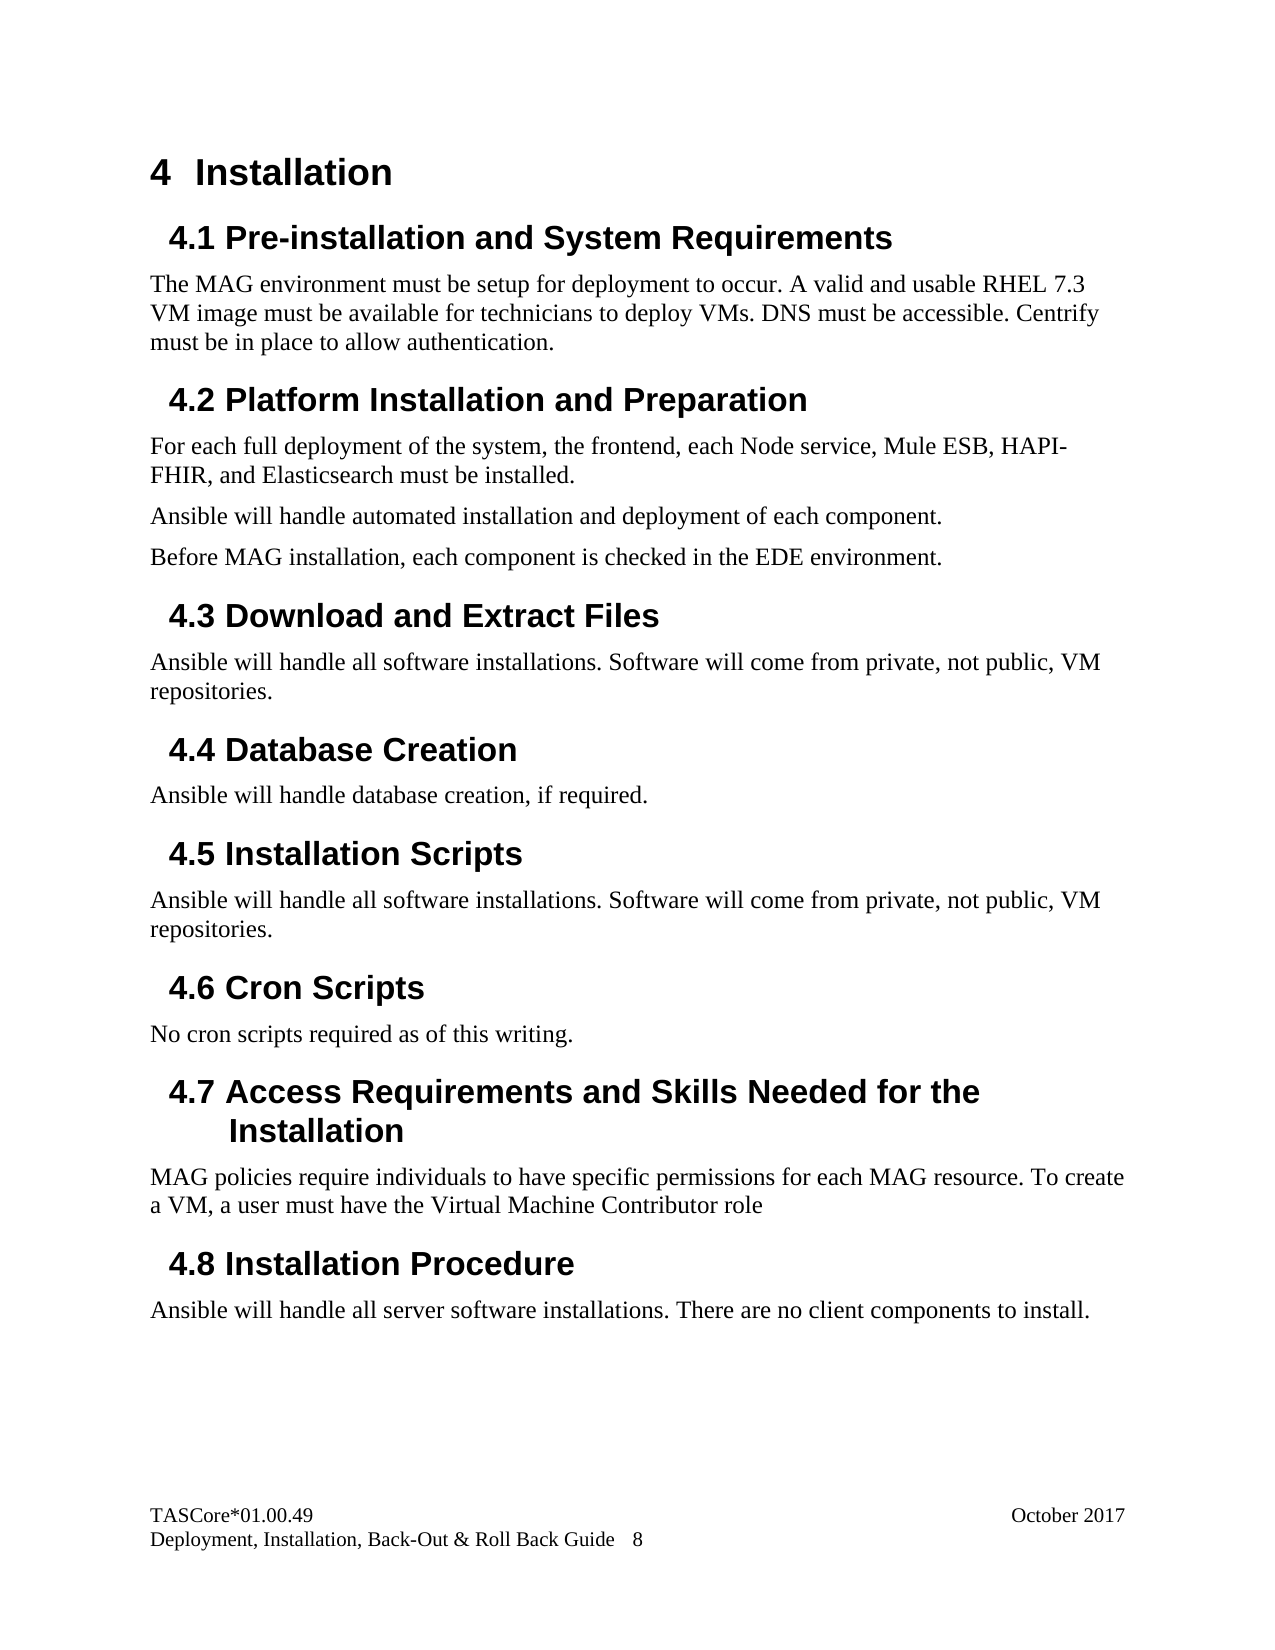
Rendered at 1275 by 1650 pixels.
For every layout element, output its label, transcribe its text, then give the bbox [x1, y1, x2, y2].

subtitle Pre-installation and System Requirements [169, 218, 1125, 257]
text No cron scripts required as of this writing. [150, 1019, 1125, 1047]
text Ansible will handle automated installation and deployment of each component. [150, 501, 1125, 530]
text The MAG environment must be setup for deployment to occur. A valid and usable RHEL 7.3 VM image must be available for technicians to deploy VMs. DNS must be accessible. Centrify must be in place to allow authentication. [150, 269, 1125, 355]
text For each full deployment of the system, the frontend, each Node service, Mule ESB, HAPI-FHIR, and Elasticsearch must be installed. [150, 431, 1125, 489]
subtitle Download and Extract Files [169, 596, 1125, 635]
text MAG policies require individuals to have specific permissions for each MAG resource. To create a VM, a user must have the Virtual Machine Contributor role [150, 1162, 1125, 1219]
subtitle Access Requirements and Skills Needed for the Installation [169, 1072, 1125, 1149]
text Ansible will handle all software installations. Software will come from private, not public, VM repositories. [150, 647, 1125, 705]
subtitle Installation Procedure [169, 1244, 1125, 1283]
subtitle Cron Scripts [169, 968, 1125, 1006]
text Ansible will handle all server software installations. There are no client components to install. [150, 1295, 1125, 1324]
text Before MAG installation, each component is checked in the EDE environment. [150, 542, 1125, 571]
subtitle Installation [150, 150, 1125, 193]
subtitle Platform Installation and Preparation [169, 380, 1125, 419]
text Ansible will handle database creation, if required. [150, 781, 1125, 809]
text Ansible will handle all software installations. Software will come from private, not public, VM repositories. [150, 885, 1125, 943]
subtitle Database Creation [169, 730, 1125, 768]
subtitle Installation Scripts [169, 834, 1125, 873]
